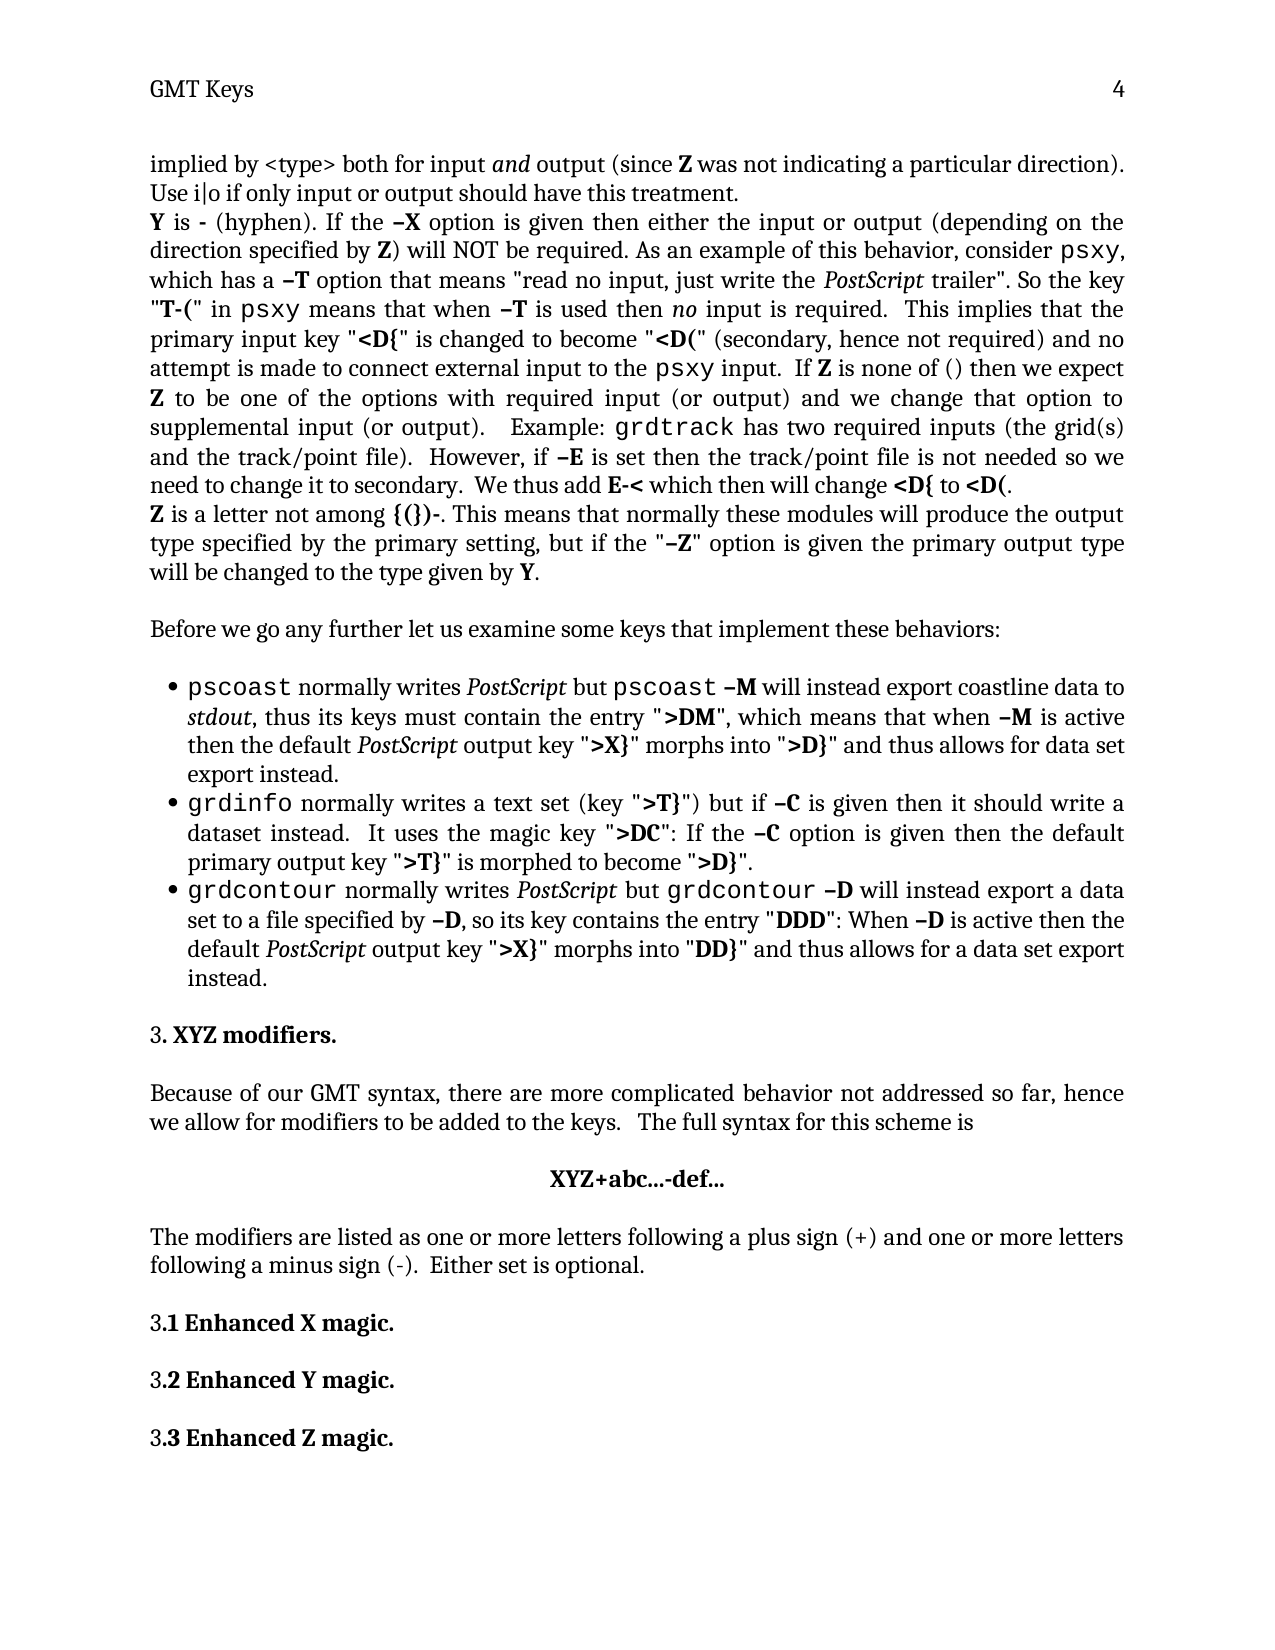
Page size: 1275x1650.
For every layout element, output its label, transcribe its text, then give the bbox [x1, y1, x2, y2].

text Y is - (hyphen). If the –X option is given then either the input or output (depending on the direction specified by Z) will NOT be required. As an example of this behavior, consider psxy, which has a –T option that means "read no input, just write the PostScript trailer". So the key "T-(" in psxy means that when –T is used then no input is required. This implies that the primary input key "<D{" is changed to become "<D(" (secondary, hence not required) and no attempt is made to connect external input to the psxy input. If Z is none of () then we expect Z to be one of the options with required input (or output) and we change that option to supplemental input (or output). Example: grdtrack has two required inputs (the grid(s) and the track/point file). However, if –E is set then the track/point file is not needed so we need to change it to secondary. We thus add E-< which then will change <D{ to <D(. [150, 207, 1125, 500]
text 3. XYZ modifiers. [150, 1021, 1125, 1050]
list grdcontour normally writes PostScript but grdcontour –D will instead export a data set to a file specified by –D, so its key contains the entry "DDD": When –D is active then the default PostScript output key ">X}" morphs into "DD}" and thus allows for a data set export instead. [169, 876, 1125, 992]
text 3.1 Enhanced X magic. [150, 1309, 1125, 1337]
text XYZ+abc...-def... [150, 1165, 1125, 1194]
text Because of our GMT syntax, there are more complicated behavior not addressed so far, hence we allow for modifiers to be added to the keys. The full syntax for this scheme is [150, 1079, 1125, 1136]
text 3.2 Enhanced Y magic. [150, 1366, 1125, 1395]
text 3.3 Enhanced Z magic. [150, 1424, 1125, 1452]
text Before we go any further let us examine some keys that implement these behaviors: [150, 615, 1125, 644]
list grdinfo normally writes a text set (key ">T}") but if –C is given then it should write a dataset instead. It uses the magic key ">DC": If the –C option is given then the default primary output key ">T}" is morphed to become ">D}". [169, 789, 1125, 876]
text The modifiers are listed as one or more letters following a plus sign (+) and one or more letters following a minus sign (-). Either set is optional. [150, 1222, 1125, 1280]
list pscoast normally writes PostScript but pscoast –M will instead export coastline data to stdout, thus its keys must contain the entry ">DM", which means that when –M is active then the default PostScript output key ">X}" morphs into ">D}" and thus allows for data set export instead. [169, 672, 1125, 789]
text Z is a letter not among {(})-. This means that normally these modules will produce the output type specified by the primary setting, but if the "–Z" option is given the primary output type will be changed to the type given by Y. [150, 500, 1125, 586]
